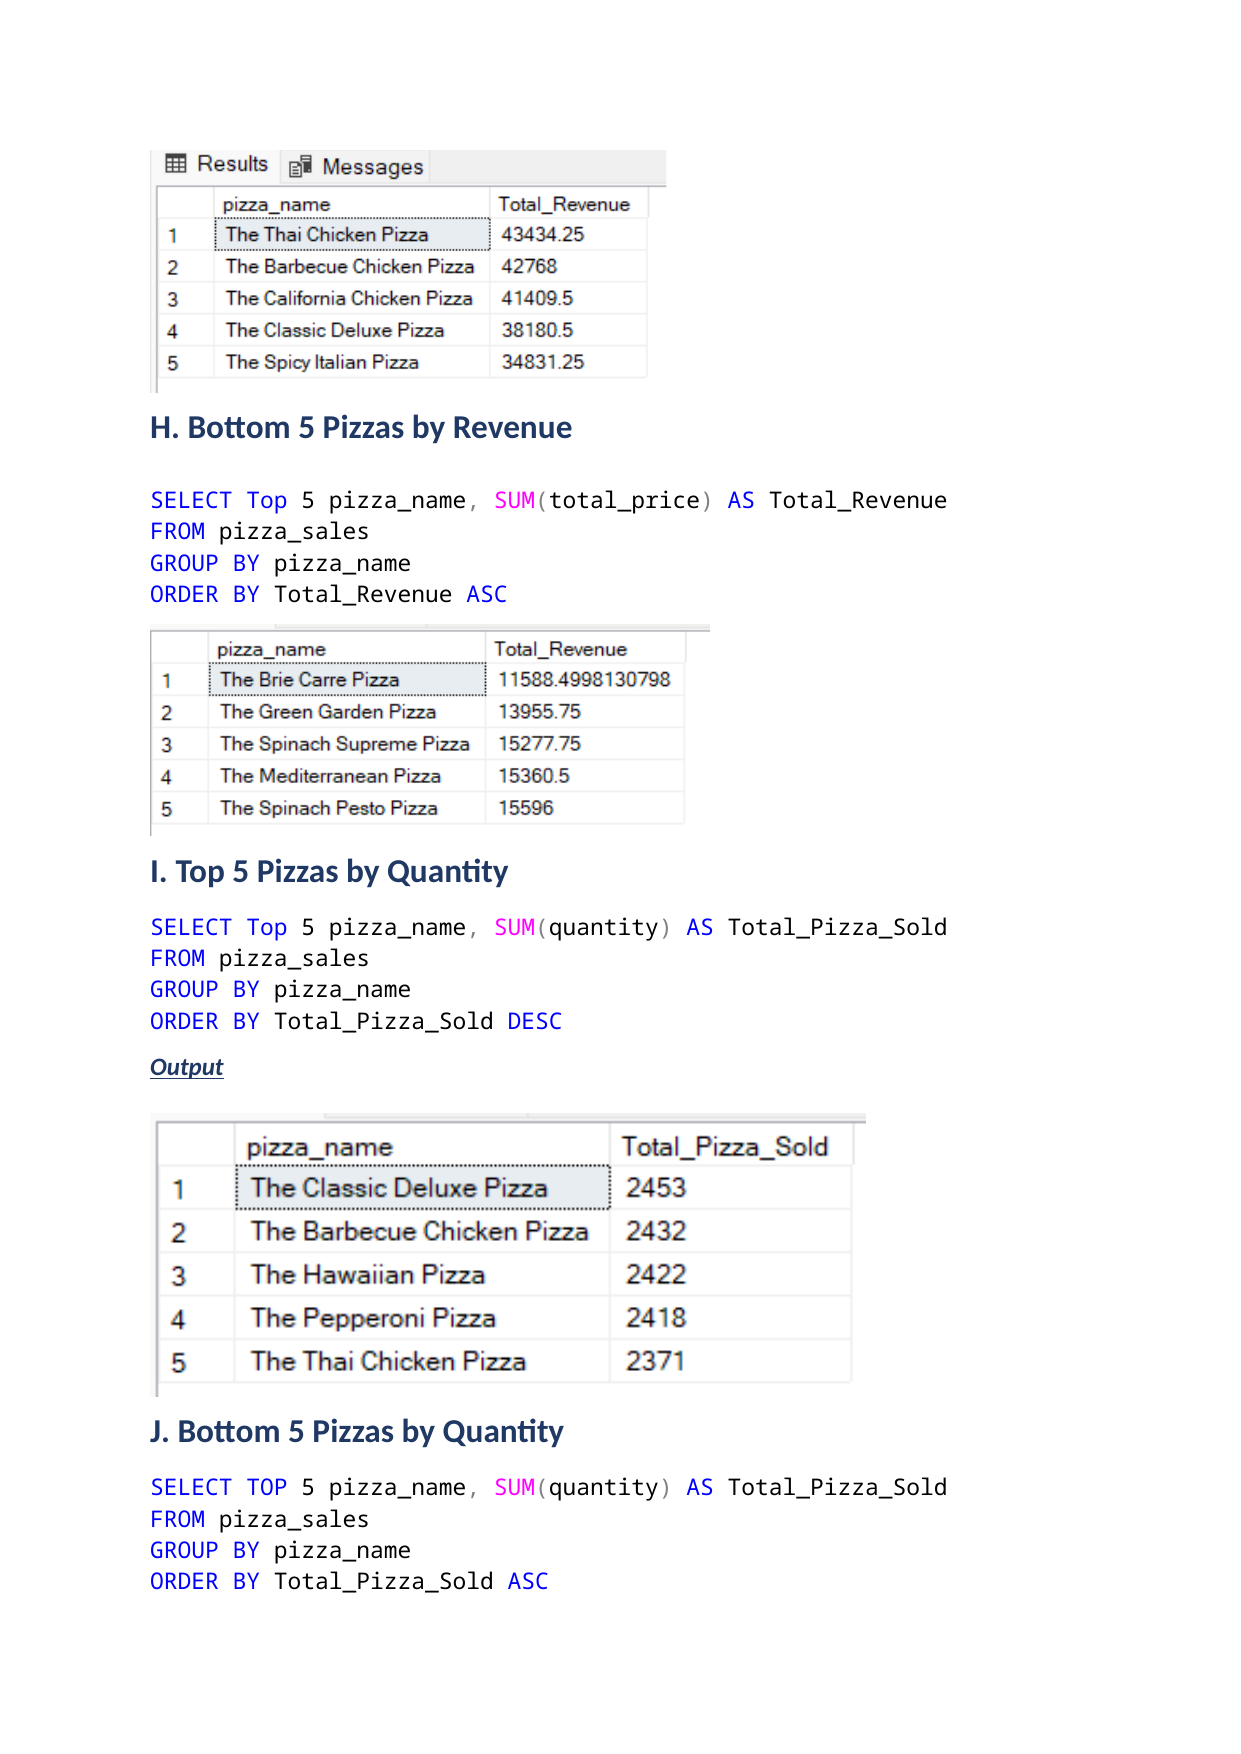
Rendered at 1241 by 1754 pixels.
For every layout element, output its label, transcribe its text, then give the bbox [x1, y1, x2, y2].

text ORDER BY Total_Pizza_Sold DESC [150, 1004, 1090, 1036]
text SELECT Top 5 pizza_name, SUM(total_price) AS Total_Revenue [150, 484, 1090, 515]
text Output [150, 1051, 1090, 1082]
text GROUP BY pizza_name [150, 973, 1090, 1004]
text SELECT TOP 5 pizza_name, SUM(quantity) AS Total_Pizza_Sold [150, 1471, 1090, 1503]
text I. Top 5 Pizzas by Quantity [150, 850, 1090, 891]
text FROM pizza_sales [150, 942, 1090, 973]
text ORDER BY Total_Revenue ASC [150, 578, 1090, 609]
text FROM pizza_sales [150, 515, 1090, 546]
text H. Bottom 5 Pizzas by Revenue [150, 406, 1090, 447]
text SELECT Top 5 pizza_name, SUM(quantity) AS Total_Pizza_Sold [150, 911, 1090, 942]
text ORDER BY Total_Pizza_Sold ASC [150, 1565, 1090, 1596]
picture [150, 624, 711, 836]
text J. Bottom 5 Pizzas by Quantity [150, 1410, 1090, 1451]
text GROUP BY pizza_name [150, 1534, 1090, 1565]
text FROM pizza_sales [150, 1503, 1090, 1534]
picture [150, 150, 667, 393]
text GROUP BY pizza_name [150, 546, 1090, 578]
picture [150, 1113, 866, 1397]
